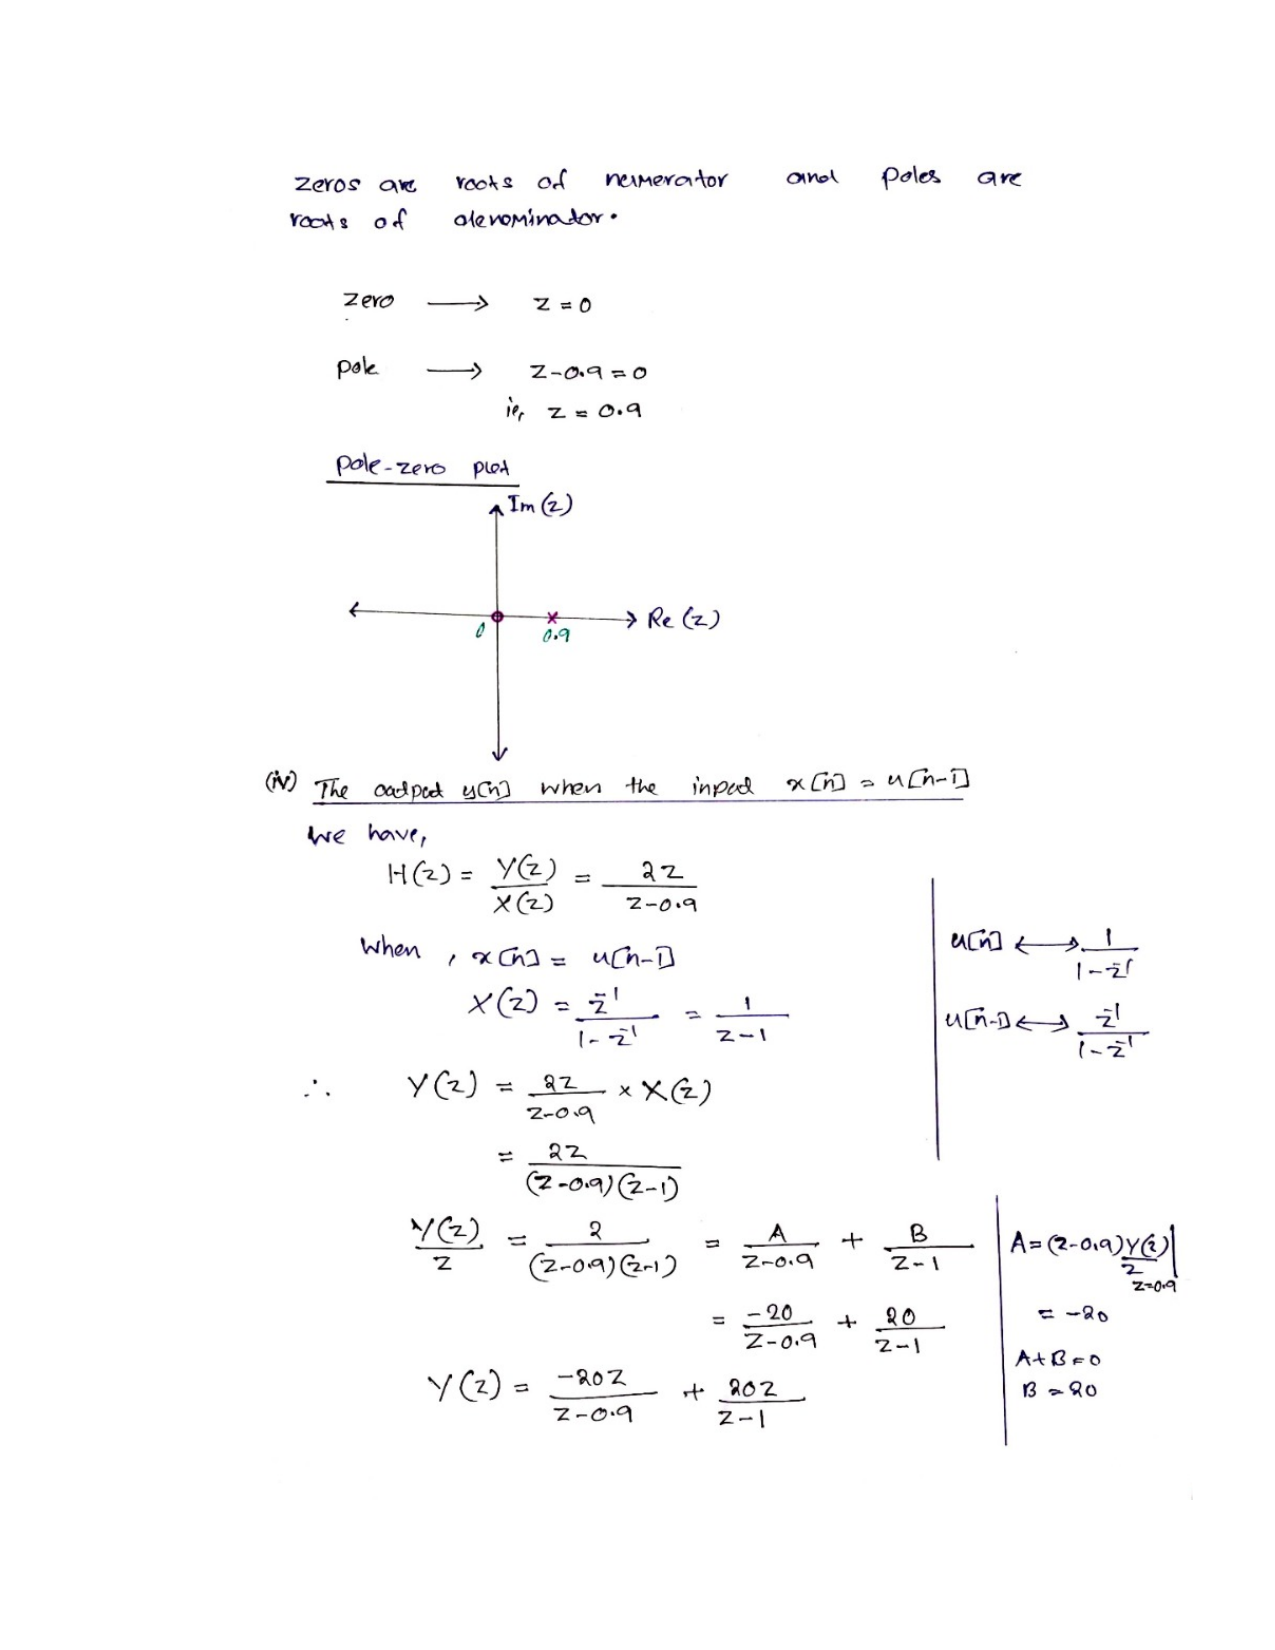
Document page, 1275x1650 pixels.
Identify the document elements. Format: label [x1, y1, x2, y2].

picture [225, 150, 1193, 1500]
